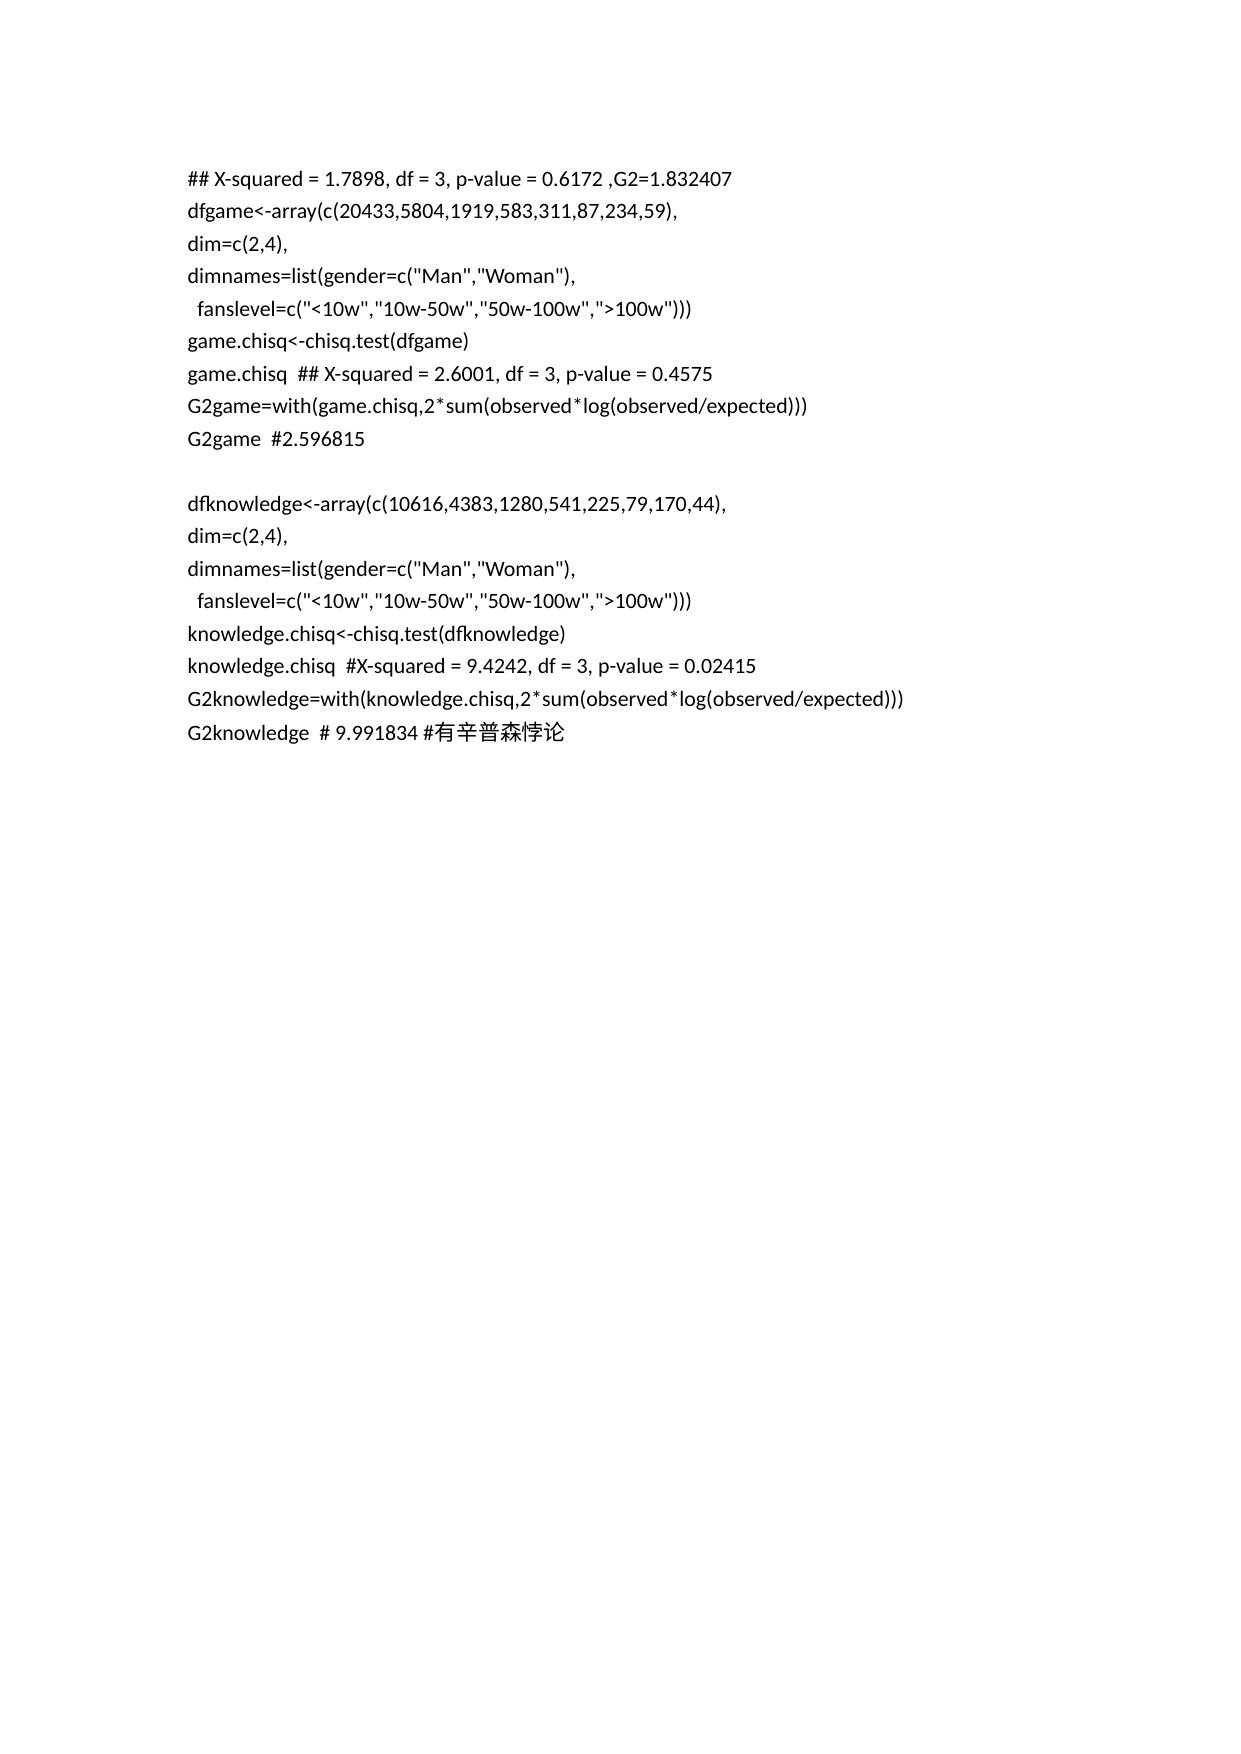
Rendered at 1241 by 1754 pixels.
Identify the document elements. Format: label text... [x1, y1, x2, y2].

text dim=c(2,4), [187, 227, 1053, 259]
text game.chisq ## X-squared = 2.6001, df = 3, p-value = 0.4575 [187, 357, 1053, 389]
text fanslevel=c("<10w","10w-50w","50w-100w",">100w"))) [187, 584, 1053, 617]
text knowledge.chisq<-chisq.test(dfknowledge) [187, 617, 1053, 649]
text G2knowledge=with(knowledge.chisq,2*sum(observed*log(observed/expected))) [187, 682, 1053, 714]
text fanslevel=c("<10w","10w-50w","50w-100w",">100w"))) [187, 292, 1053, 324]
text dimnames=list(gender=c("Man","Woman"), [187, 259, 1053, 292]
text dim=c(2,4), [187, 519, 1053, 552]
text dimnames=list(gender=c("Man","Woman"), [187, 552, 1053, 584]
text knowledge.chisq #X-squared = 9.4242, df = 3, p-value = 0.02415 [187, 649, 1053, 682]
text G2game #2.596815 [187, 422, 1053, 454]
text ## X-squared = 1.7898, df = 3, p-value = 0.6172 ,G2=1.832407 [187, 162, 1053, 194]
text game.chisq<-chisq.test(dfgame) [187, 324, 1053, 357]
text dfknowledge<-array(c(10616,4383,1280,541,225,79,170,44), [187, 487, 1053, 519]
text G2knowledge # 9.991834 #有辛普森悖论 [187, 714, 1053, 747]
text dfgame<-array(c(20433,5804,1919,583,311,87,234,59), [187, 194, 1053, 227]
text G2game=with(game.chisq,2*sum(observed*log(observed/expected))) [187, 389, 1053, 422]
